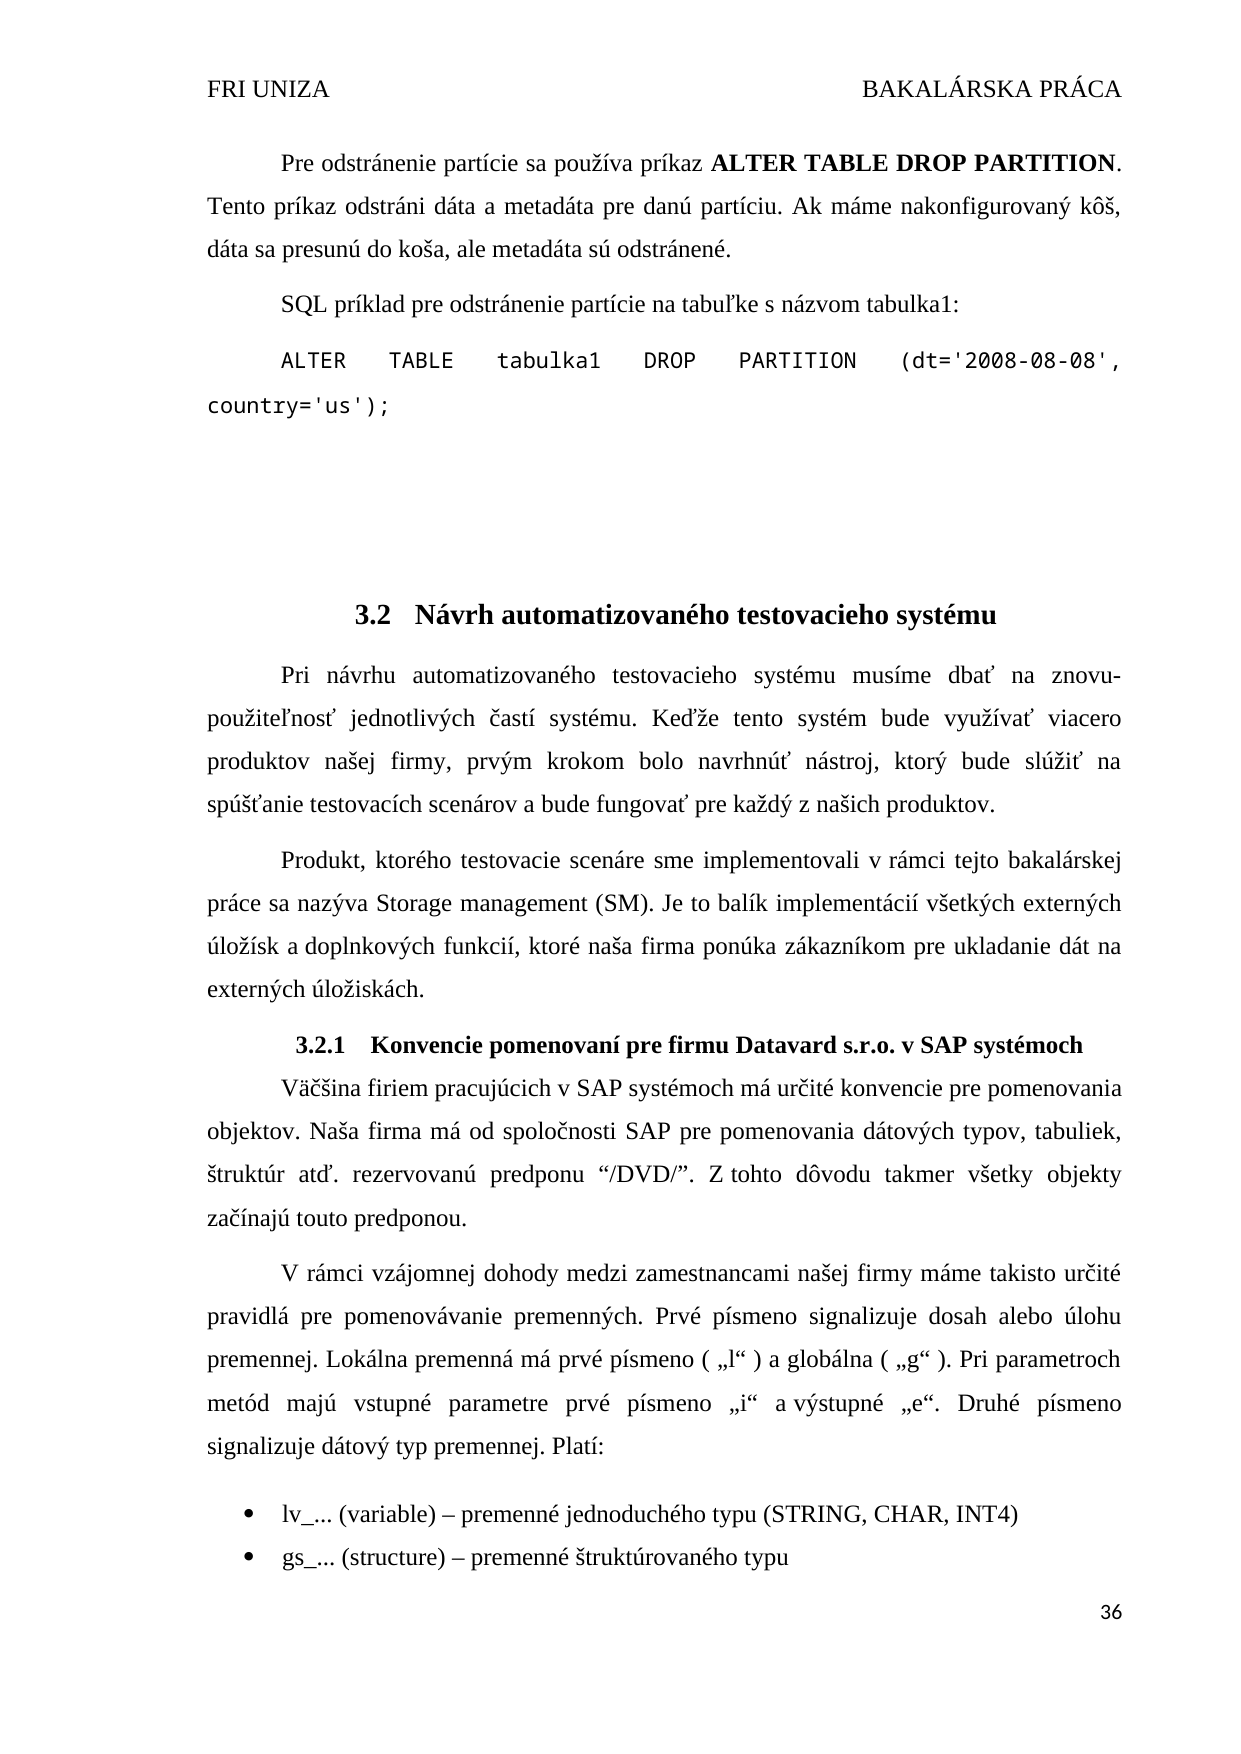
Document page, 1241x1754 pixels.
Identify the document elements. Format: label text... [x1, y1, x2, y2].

text V rámci vzájomnej dohody medzi zamestnancami našej firmy máme takisto určité pravidlá pre pomenovávanie premenných. Prvé písmeno signalizuje dosah alebo úlohu premennej. Lokálna premenná má prvé písmeno ( „l“ ) a globálna ( „g“ ). Pri parametroch metód majú vstupné parametre prvé písmeno „i“ a výstupné „e“. Druhé písmeno signalizuje dátový typ premennej. Platí: [207, 1258, 1122, 1459]
list lv_... (variable) – premenné jednoduchého typu (STRING, CHAR, INT4) [244, 1499, 1122, 1528]
text Väčšina firiem pracujúcich v SAP systémoch má určité konvencie pre pomenovania objektov. Naša firma má od spoločnosti SAP pre pomenovania dátových typov, tabuliek, štruktúr atď. rezervovanú predponu “/DVD/”. Z tohto dôvodu takmer všetky objekty začínajú touto predponou. [207, 1073, 1122, 1231]
subtitle Konvencie pomenovaní pre firmu Datavard s.r.o. v SAP systémoch [295, 1030, 1122, 1059]
subtitle Návrh automatizovaného testovacieho systému [354, 597, 1122, 631]
text Produkt, ktorého testovacie scenáre sme implementovali v rámci tejto bakalárskej práce sa nazýva Storage management (SM). Je to balík implementácií všetkých externých úložísk a doplnkových funkcií, ktoré naša firma ponúka zákazníkom pre ukladanie dát na externých úložiskách. [207, 845, 1122, 1003]
text Pre odstránenie partície sa používa príkaz ALTER TABLE DROP PARTITION. Tento príkaz odstráni dáta a metadáta pre danú partíciu. Ak máme nakonfigurovaný kôš, dáta sa presunú do koša, ale metadáta sú odstránené. [207, 148, 1122, 263]
text Pri návrhu automatizovaného testovacieho systému musíme dbať na znovu-použiteľnosť jednotlivých častí systému. Keďže tento systém bude využívať viacero produktov našej firmy, prvým krokom bolo navrhnúť nástroj, ktorý bude slúžiť na spúšťanie testovacích scenárov a bude fungovať pre každý z našich produktov. [207, 660, 1122, 818]
list gs_... (structure) – premenné štruktúrovaného typu [244, 1542, 1122, 1571]
text ALTER TABLE tabulka1 DROP PARTITION (dt='2008-08-08', country='us'); [207, 345, 1122, 420]
text SQL príklad pre odstránenie partície na tabuľke s názvom tabulka1: [207, 289, 1122, 318]
